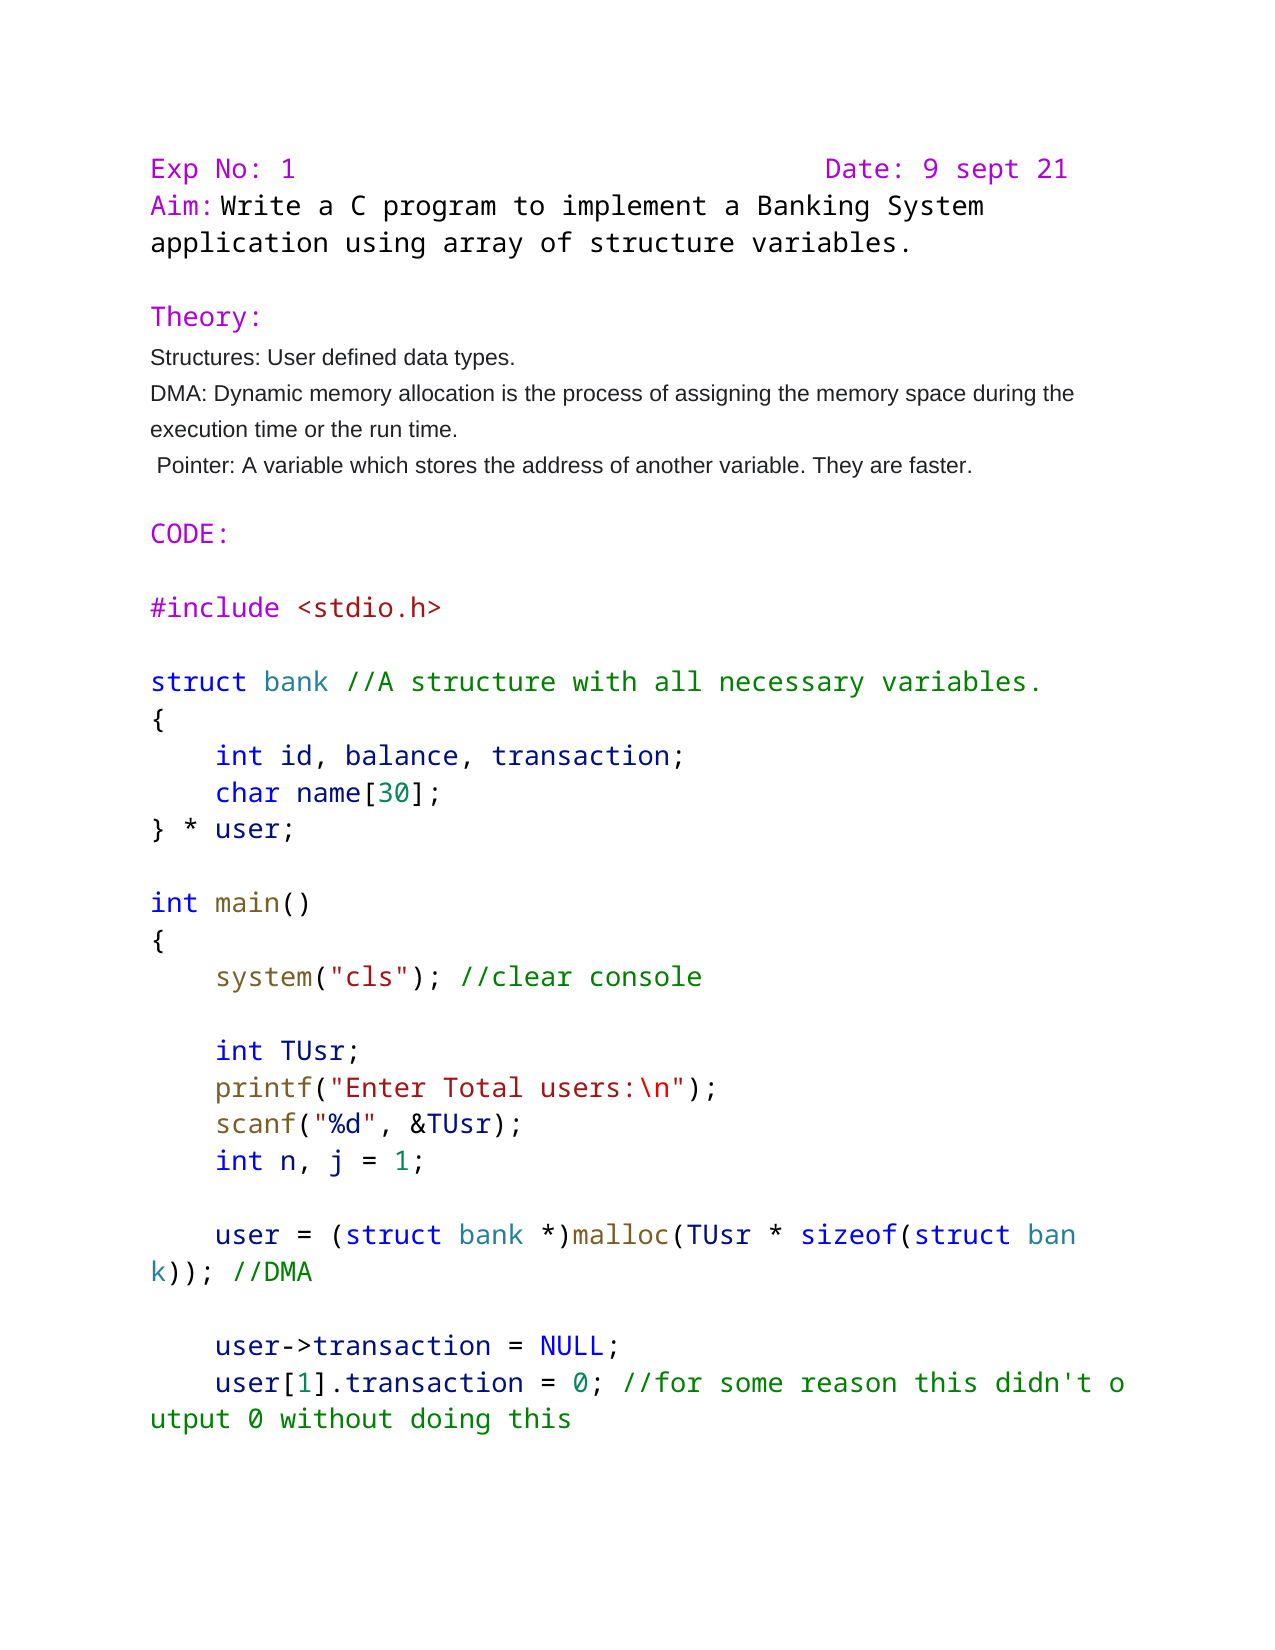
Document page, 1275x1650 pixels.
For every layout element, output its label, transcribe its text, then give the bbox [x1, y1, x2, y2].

text int main() [150, 884, 1125, 921]
text int id, balance, transaction; [150, 736, 1125, 773]
text CODE: [150, 515, 1125, 552]
text int TUsr; [150, 1031, 1125, 1068]
text { [150, 699, 1125, 736]
text struct bank //A structure with all necessary variables. [150, 662, 1125, 699]
text Exp No: 1 Date: 9 sept 21 [150, 150, 1125, 187]
text DMA: Dynamic memory allocation is the process of assigning the memory space during the execution time or the run time. [150, 370, 1125, 442]
text printf("Enter Total users:\n"); [150, 1068, 1125, 1105]
text user->transaction = NULL; [150, 1326, 1125, 1363]
text Aim: Write a C program to implement a Banking System application using array of structure variables. [150, 187, 1125, 261]
text Theory: [150, 297, 1125, 334]
text } * user; [150, 810, 1125, 847]
text int n, j = 1; [150, 1142, 1125, 1179]
text user = (struct bank *)malloc(TUsr * sizeof(struct bank)); //DMA [150, 1216, 1125, 1289]
text user[1].transaction = 0; //for some reason this didn't output 0 without doing this [150, 1363, 1125, 1437]
text #include <stdio.h> [150, 589, 1125, 626]
text system("cls"); //clear console [150, 957, 1125, 994]
text Pointer: A variable which stores the address of another variable. They are faster. [150, 442, 1125, 478]
text scanf("%d", &TUsr); [150, 1105, 1125, 1142]
text char name[30]; [150, 773, 1125, 810]
text Structures: User defined data types. [150, 334, 1125, 370]
text { [150, 921, 1125, 957]
